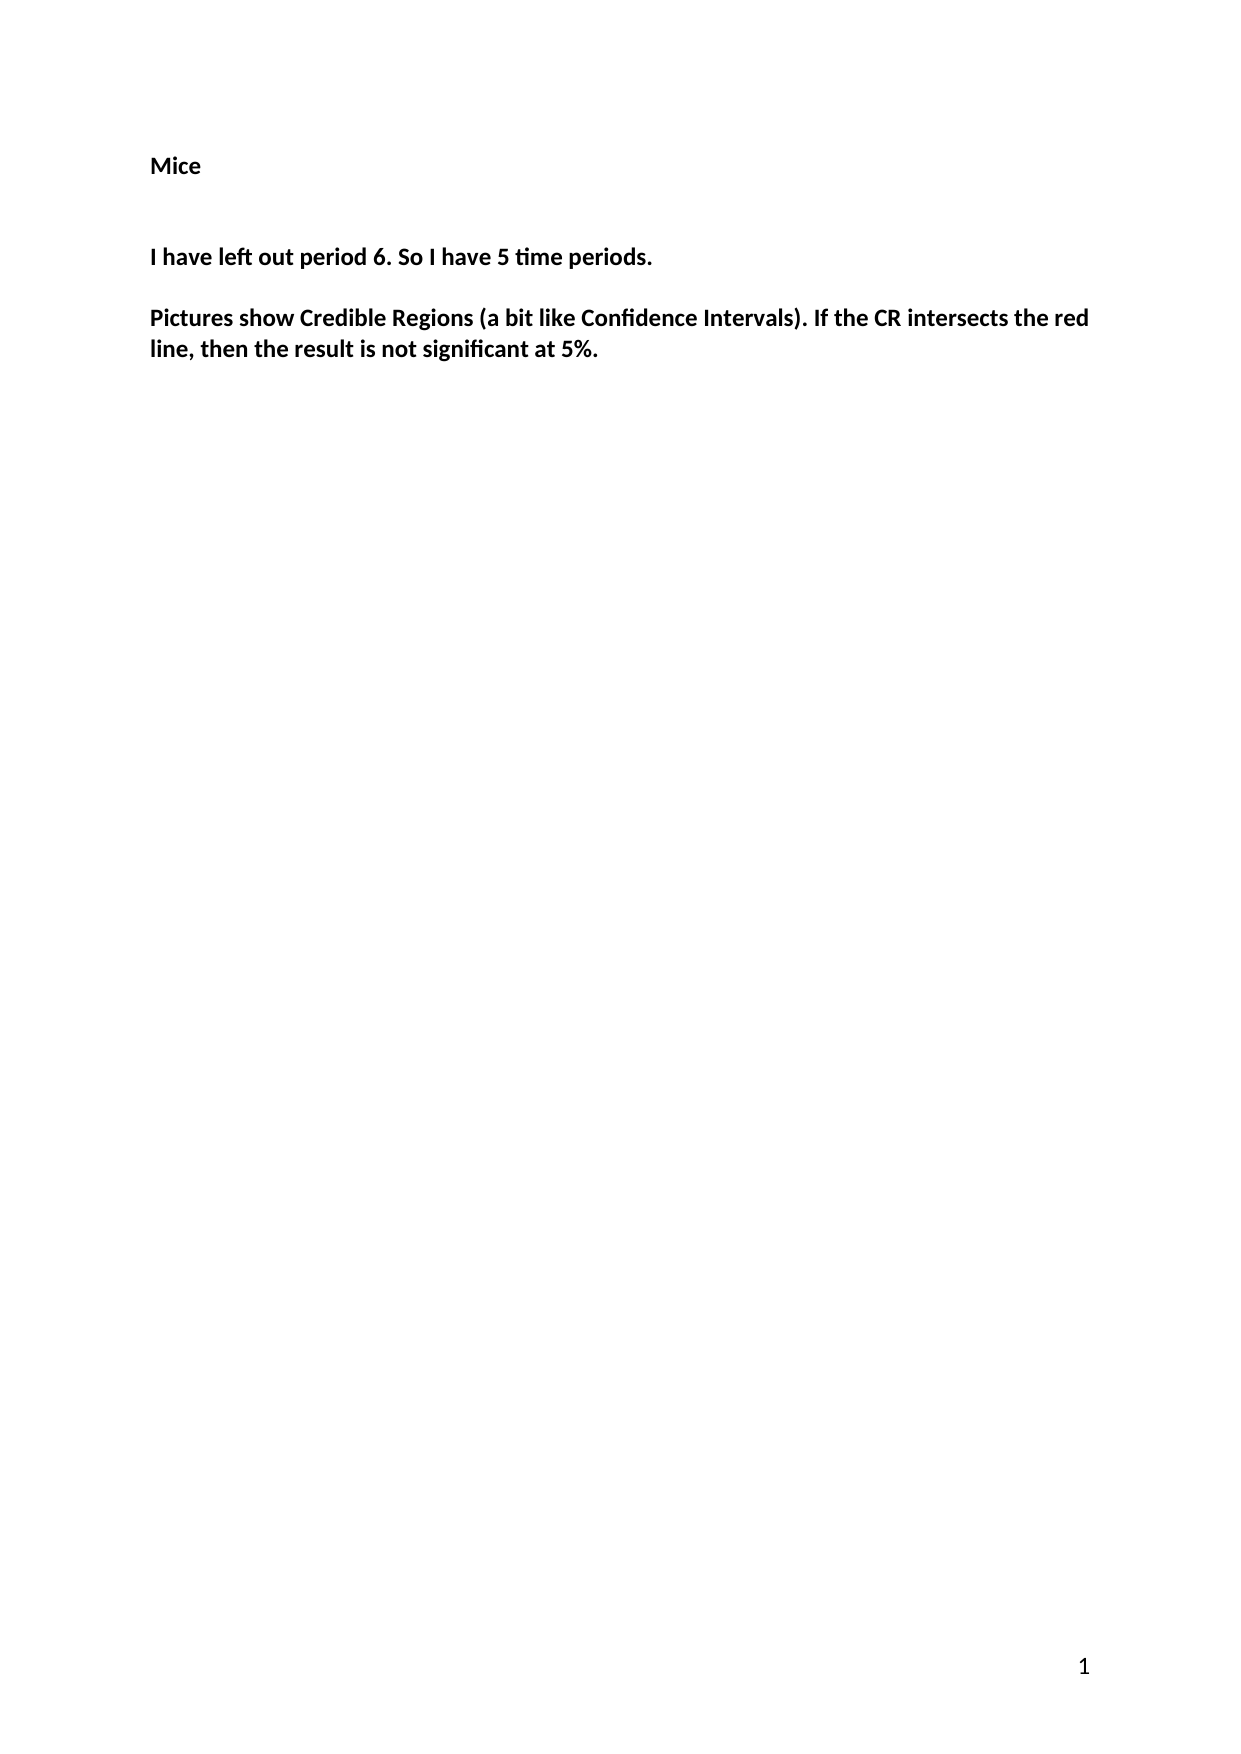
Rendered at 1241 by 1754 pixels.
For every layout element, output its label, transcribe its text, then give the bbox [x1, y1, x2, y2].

text Mice [150, 150, 1090, 181]
text Pictures show Credible Regions (a bit like Confidence Intervals). If the CR intersects the red line, then the result is not significant at 5%. [150, 303, 1090, 364]
text I have left out period 6. So I have 5 time periods. [150, 242, 1090, 272]
